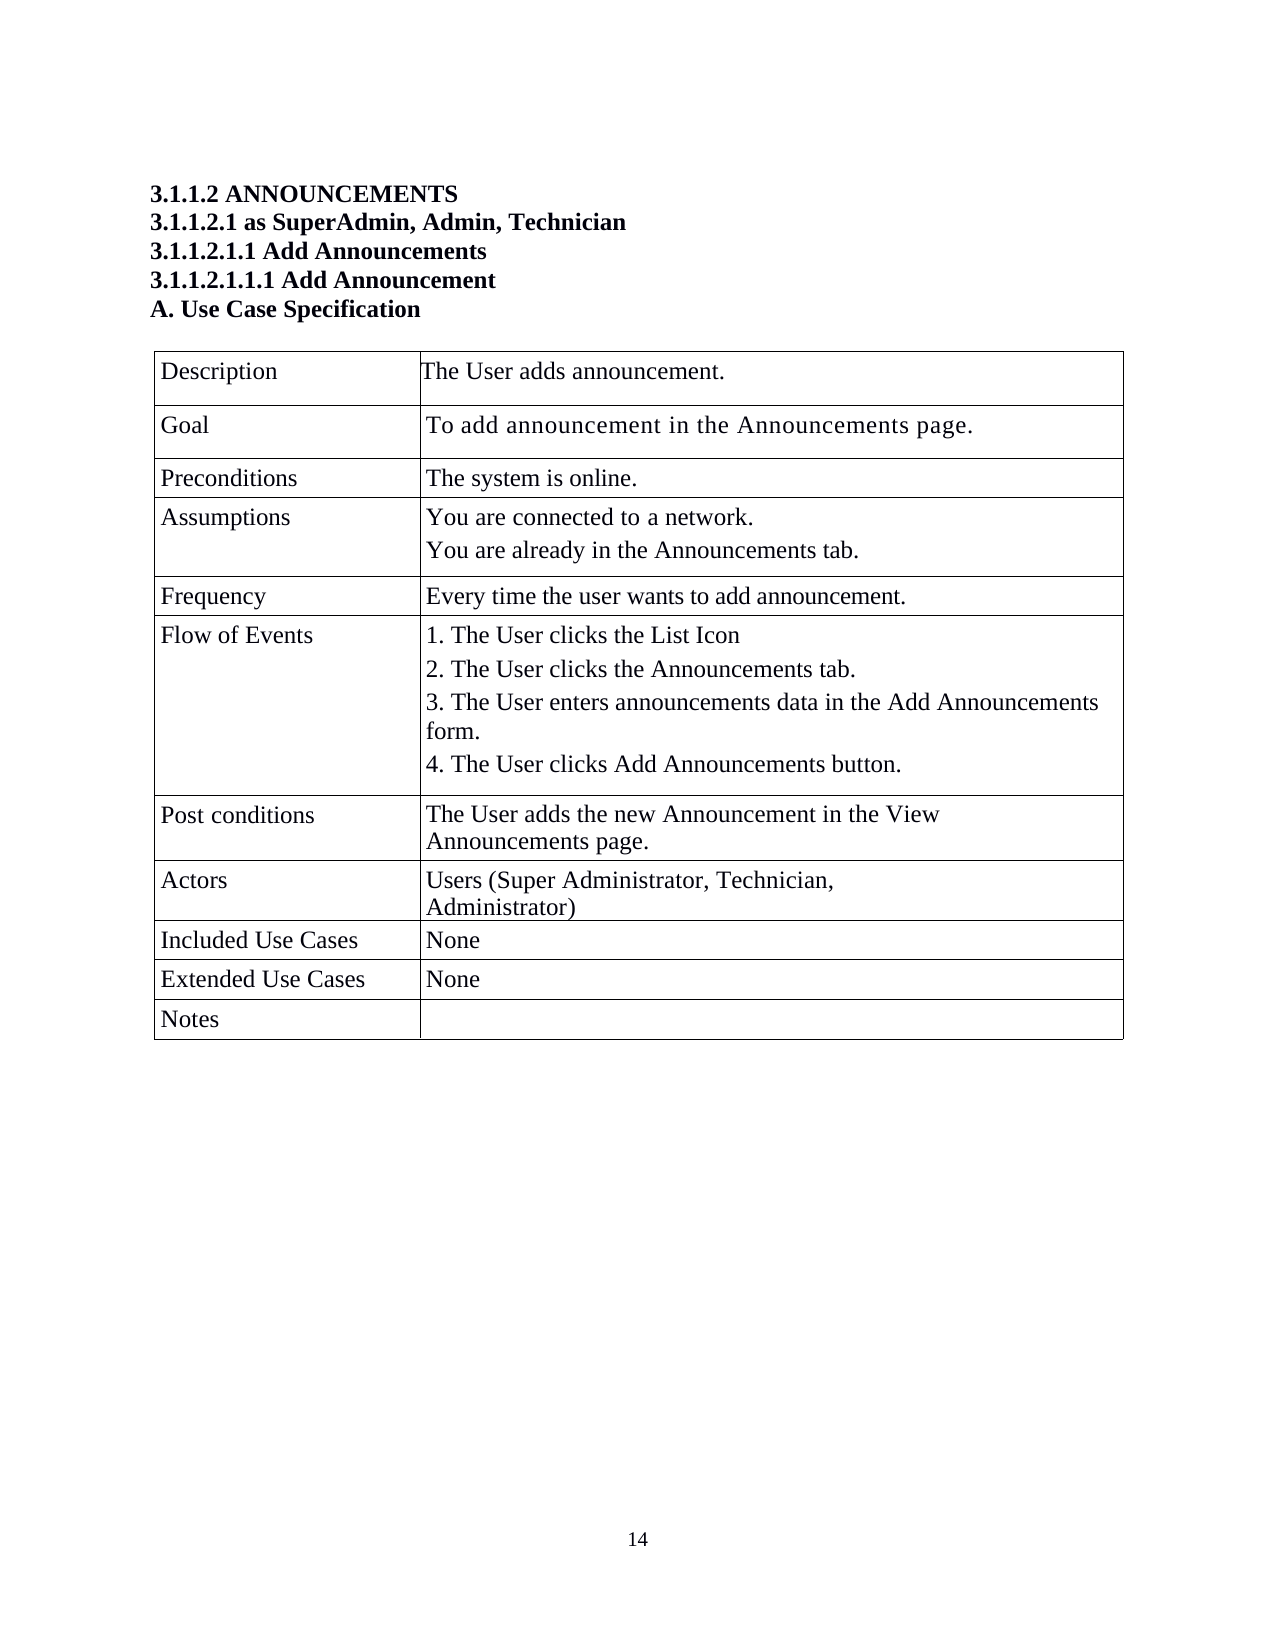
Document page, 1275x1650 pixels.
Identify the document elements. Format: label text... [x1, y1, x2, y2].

table_cell Actors [155, 861, 420, 920]
table_cell Extended Use Cases [155, 960, 420, 999]
table_header Description [155, 352, 420, 405]
table_cell Every time the user wants to add announcement. [421, 577, 1123, 615]
table_cell Included Use Cases [155, 921, 420, 959]
text 3.1.1.2.1.1.1 Add Announcement [150, 265, 1125, 294]
text A. Use Case Specification [150, 294, 1125, 322]
table_cell None [421, 921, 1123, 959]
table_cell Preconditions [155, 459, 420, 497]
table_cell [421, 1000, 1123, 1038]
table_cell The system is online. [421, 459, 1123, 497]
table_cell Users (Super Administrator, Technician, Administrator) [421, 861, 1123, 920]
table_cell The User adds the new Announcement in the View Announcements page. [421, 796, 1123, 860]
table_cell Frequency [155, 577, 420, 615]
table_cell None [421, 960, 1123, 999]
table_cell To add announcement in the Announcements page. [421, 406, 1123, 457]
table_cell Flow of Events [155, 616, 420, 795]
table_header The User adds announcement. [421, 352, 1123, 405]
text 3.1.1.2.1 as SuperAdmin, Admin, Technician [150, 207, 1125, 236]
table_cell 1. The User clicks the List Icon 2. The User clicks the Announcements tab. 3. The User enters announcements data in the Add Announcements form. 4. The User clicks Add Announcements button. [421, 616, 1123, 795]
table_cell Post conditions [155, 796, 420, 860]
text 3.1.1.2.1.1 Add Announcements [150, 236, 1125, 265]
table_cell You are connected to a network. You are already in the Announcements tab. [421, 498, 1123, 576]
table_cell Goal [155, 406, 420, 457]
table_cell Assumptions [155, 498, 420, 576]
text 3.1.1.2 ANNOUNCEMENTS [150, 179, 1125, 207]
table_cell Notes [155, 1000, 420, 1038]
